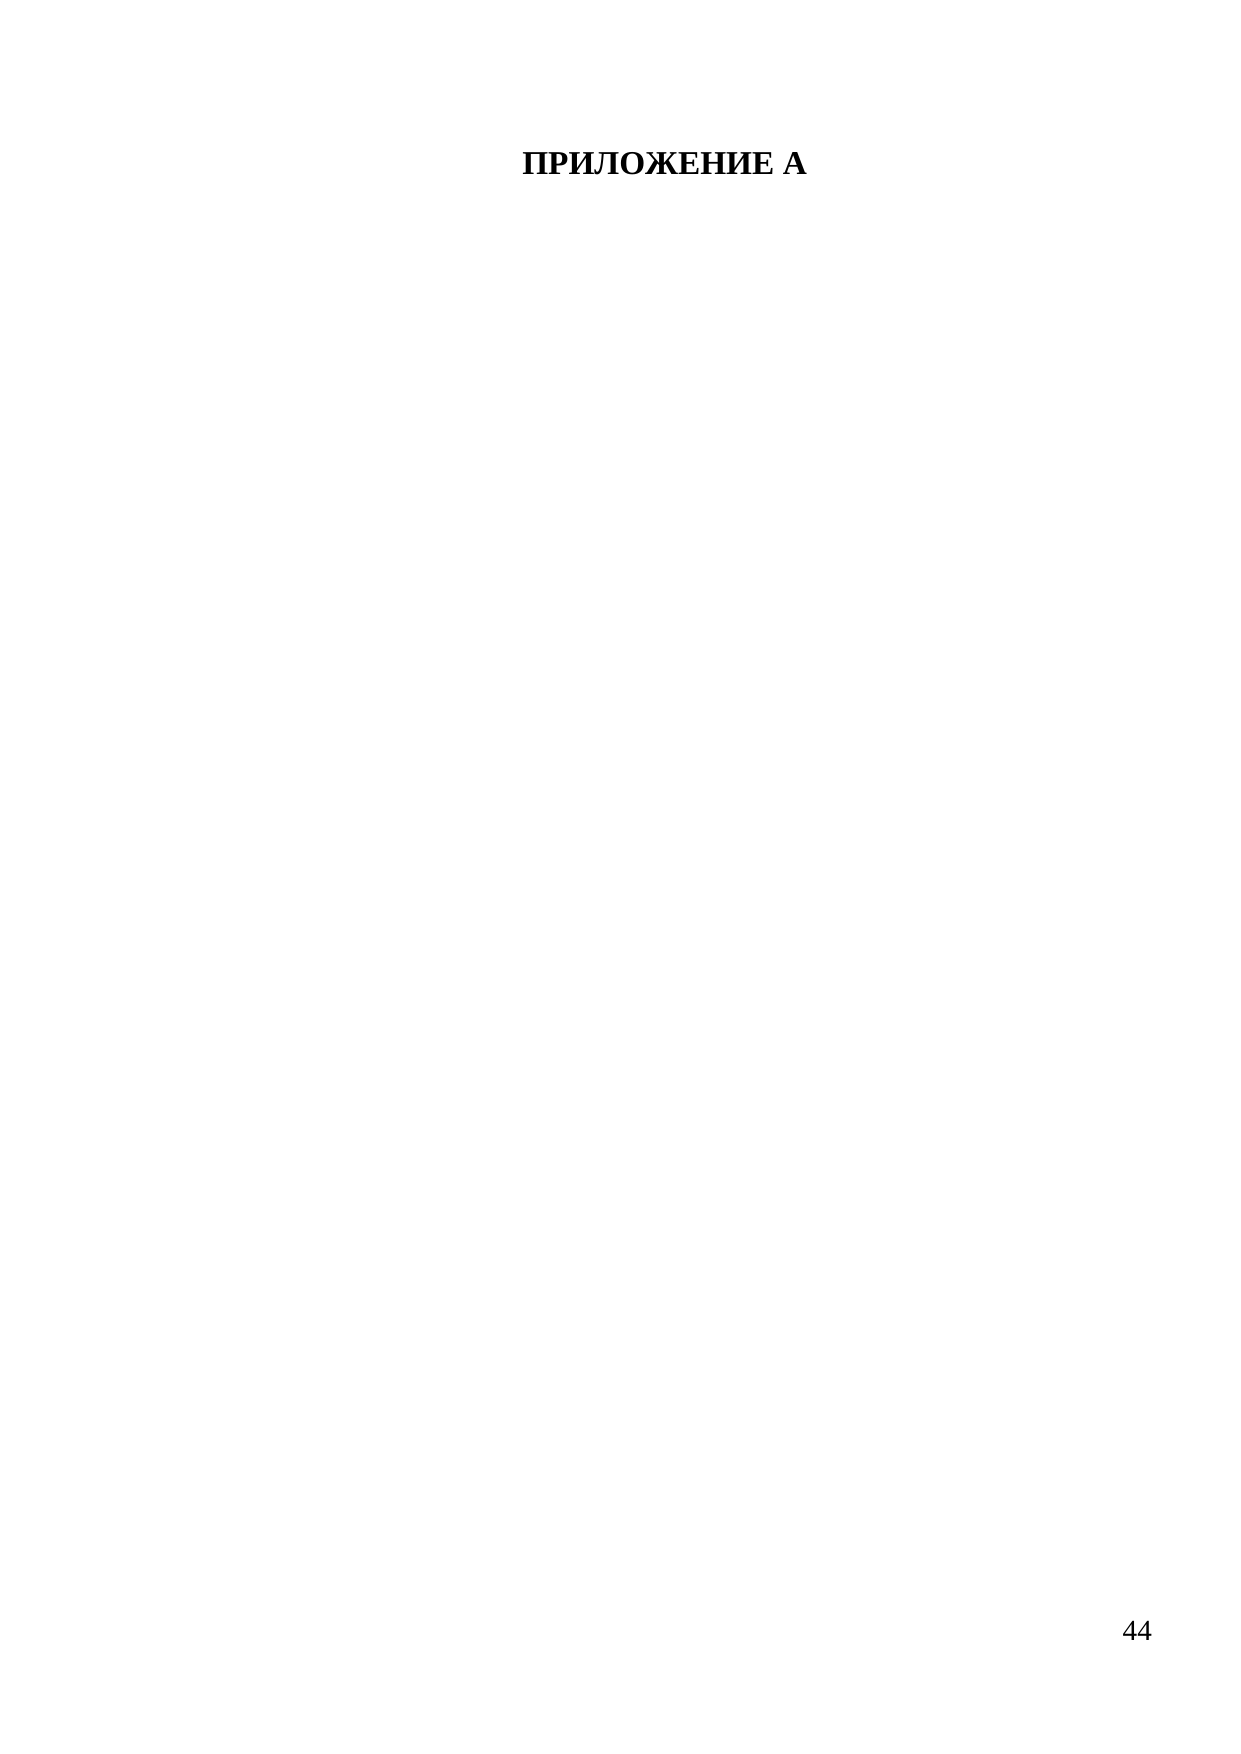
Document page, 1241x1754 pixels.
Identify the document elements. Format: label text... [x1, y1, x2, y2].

subtitle ПРИЛОЖЕНИЕ А [177, 143, 1152, 181]
